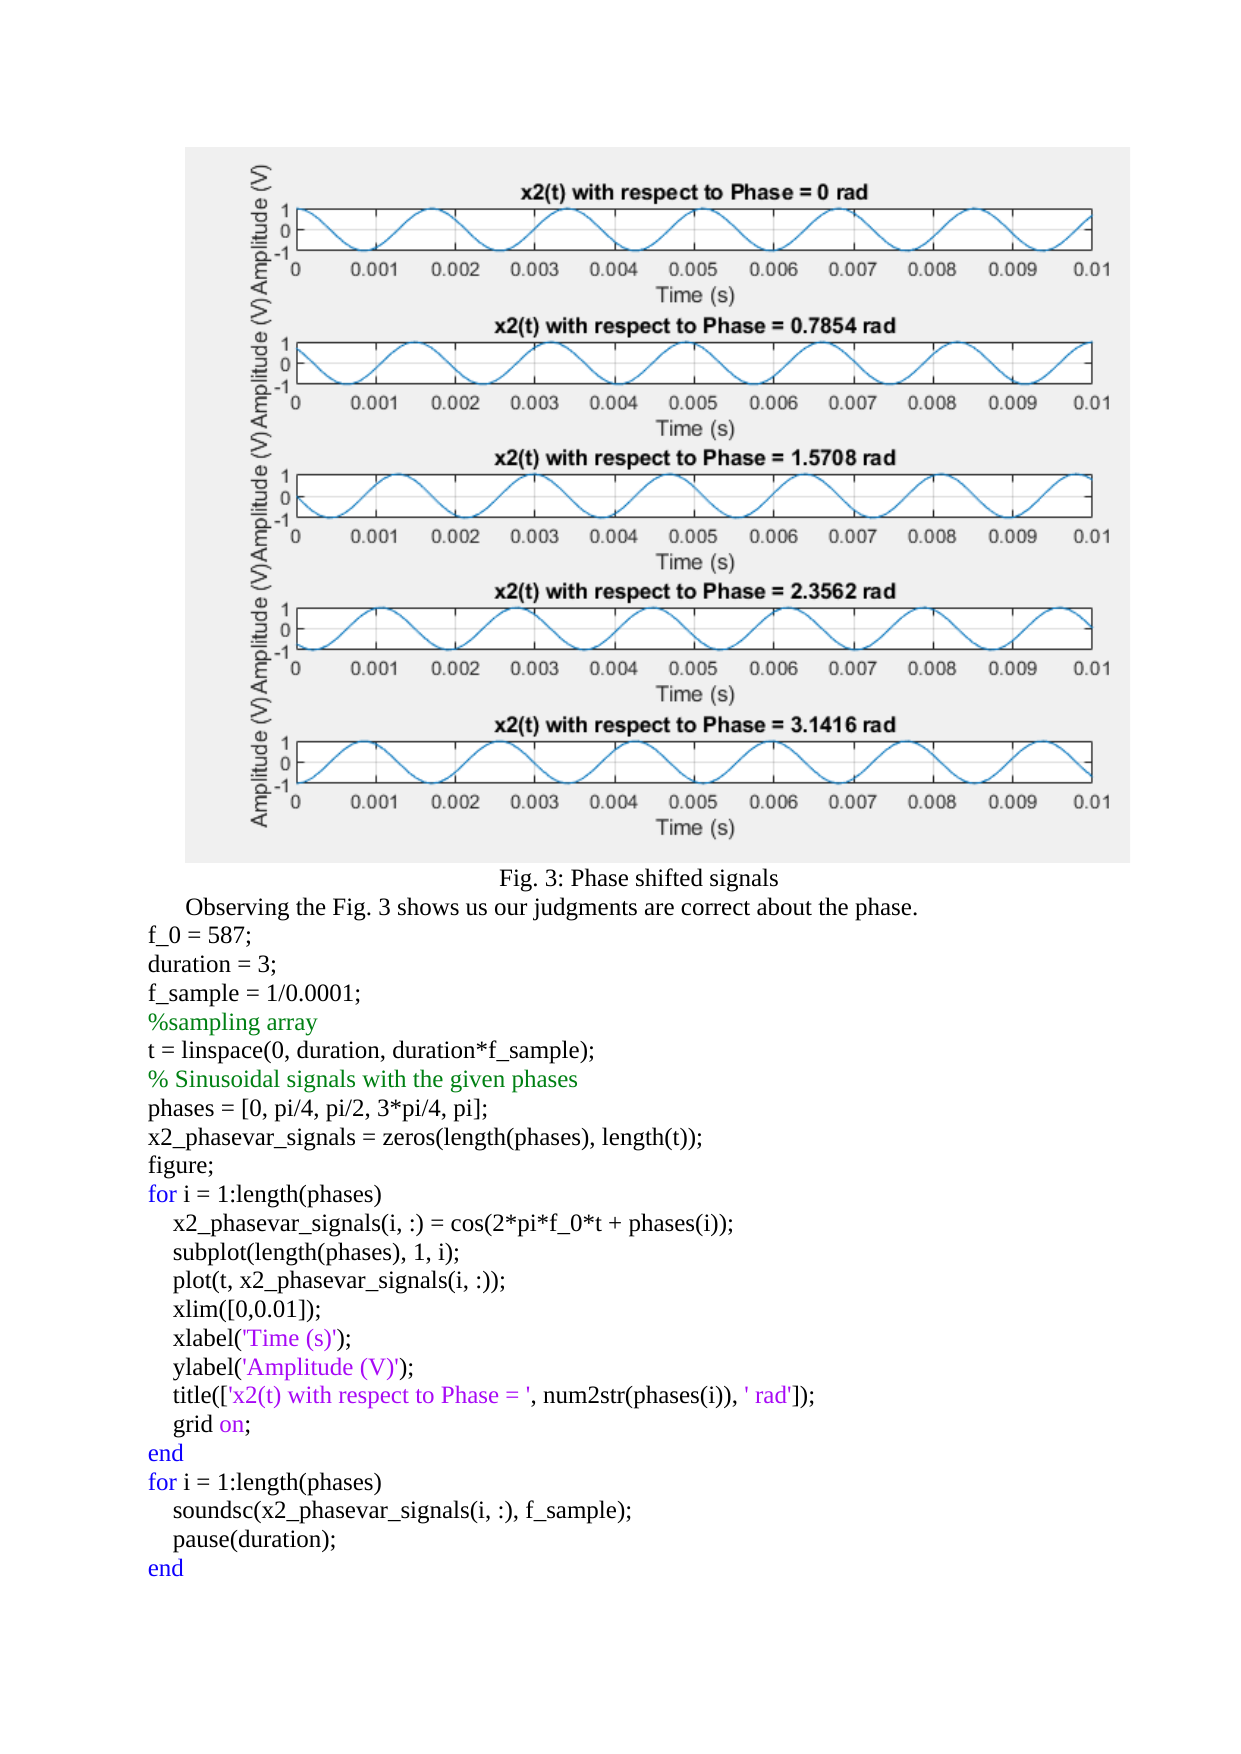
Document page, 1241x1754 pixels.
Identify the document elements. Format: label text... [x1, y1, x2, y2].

text subplot(length(phases), 1, i); [148, 1237, 1093, 1265]
text Fig. 3: Phase shifted signals [185, 863, 1093, 892]
picture [185, 147, 1130, 863]
text figure; [148, 1150, 1093, 1179]
text for i = 1:length(phases) [148, 1467, 1093, 1495]
text x2_phasevar_signals = zeros(length(phases), length(t)); [148, 1122, 1093, 1150]
text x2_phasevar_signals(i, :) = cos(2*pi*f_0*t + phases(i)); [148, 1208, 1093, 1237]
text t = linspace(0, duration, duration*f_sample); [148, 1035, 1093, 1064]
text soundsc(x2_phasevar_signals(i, :), f_sample); [148, 1495, 1093, 1524]
text for i = 1:length(phases) [148, 1179, 1093, 1208]
text phases = [0, pi/4, pi/2, 3*pi/4, pi]; [148, 1093, 1093, 1122]
text xlim([0,0.01]); [148, 1294, 1093, 1323]
text f_0 = 587; [148, 920, 1093, 949]
text pause(duration); [148, 1524, 1093, 1553]
text title(['x2(t) with respect to Phase = ', num2str(phases(i)), ' rad']); [148, 1380, 1093, 1409]
text ylabel('Amplitude (V)'); [148, 1352, 1093, 1380]
text grid on; [148, 1409, 1093, 1438]
text duration = 3; [148, 949, 1093, 978]
text xlabel('Time (s)'); [148, 1323, 1093, 1352]
text end [148, 1438, 1093, 1467]
text end [148, 1553, 1093, 1582]
text Observing the Fig. 3 shows us our judgments are correct about the phase. [185, 892, 1093, 920]
text % Sinusoidal signals with the given phases [148, 1064, 1093, 1093]
text %sampling array [148, 1007, 1093, 1035]
text plot(t, x2_phasevar_signals(i, :)); [148, 1265, 1093, 1294]
text f_sample = 1/0.0001; [148, 978, 1093, 1007]
